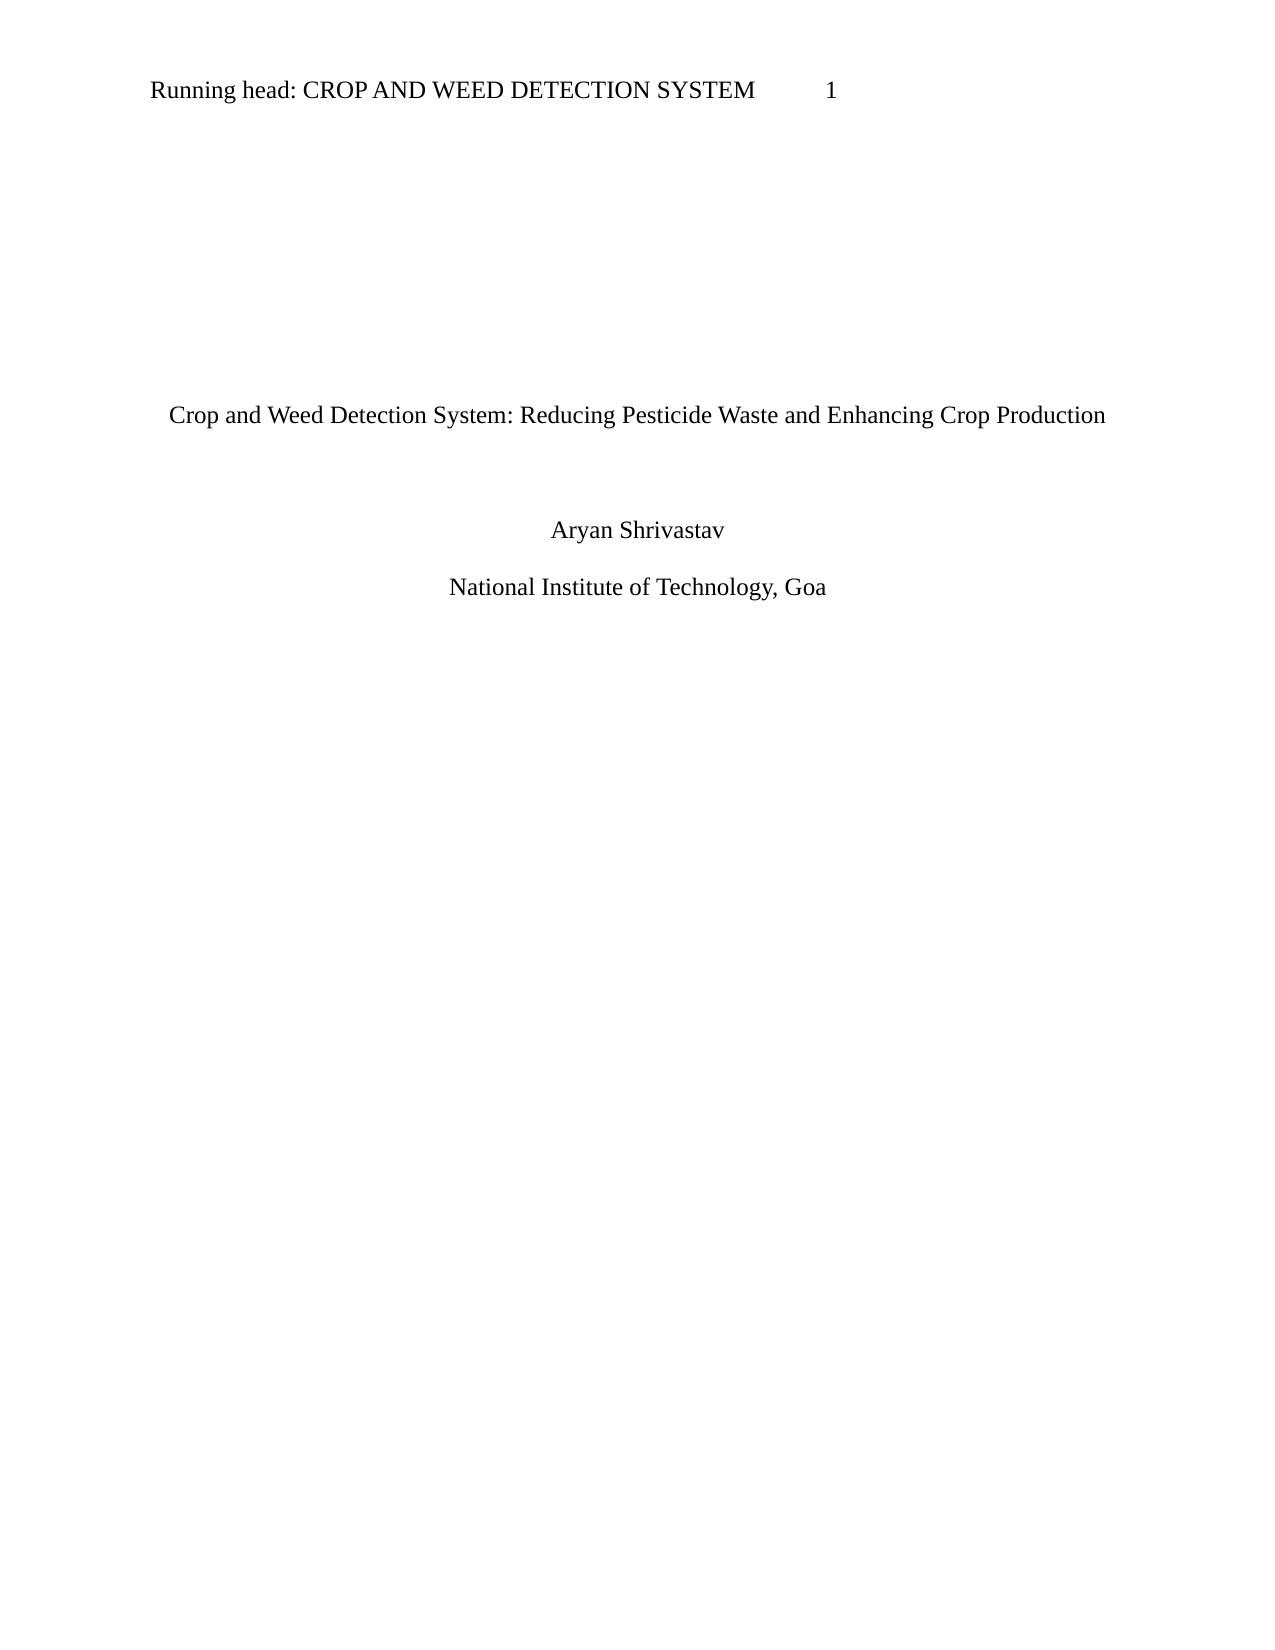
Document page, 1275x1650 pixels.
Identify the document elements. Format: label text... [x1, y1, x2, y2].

title Aryan Shrivastav [150, 515, 1125, 544]
title National Institute of Technology, Goa [150, 572, 1125, 601]
